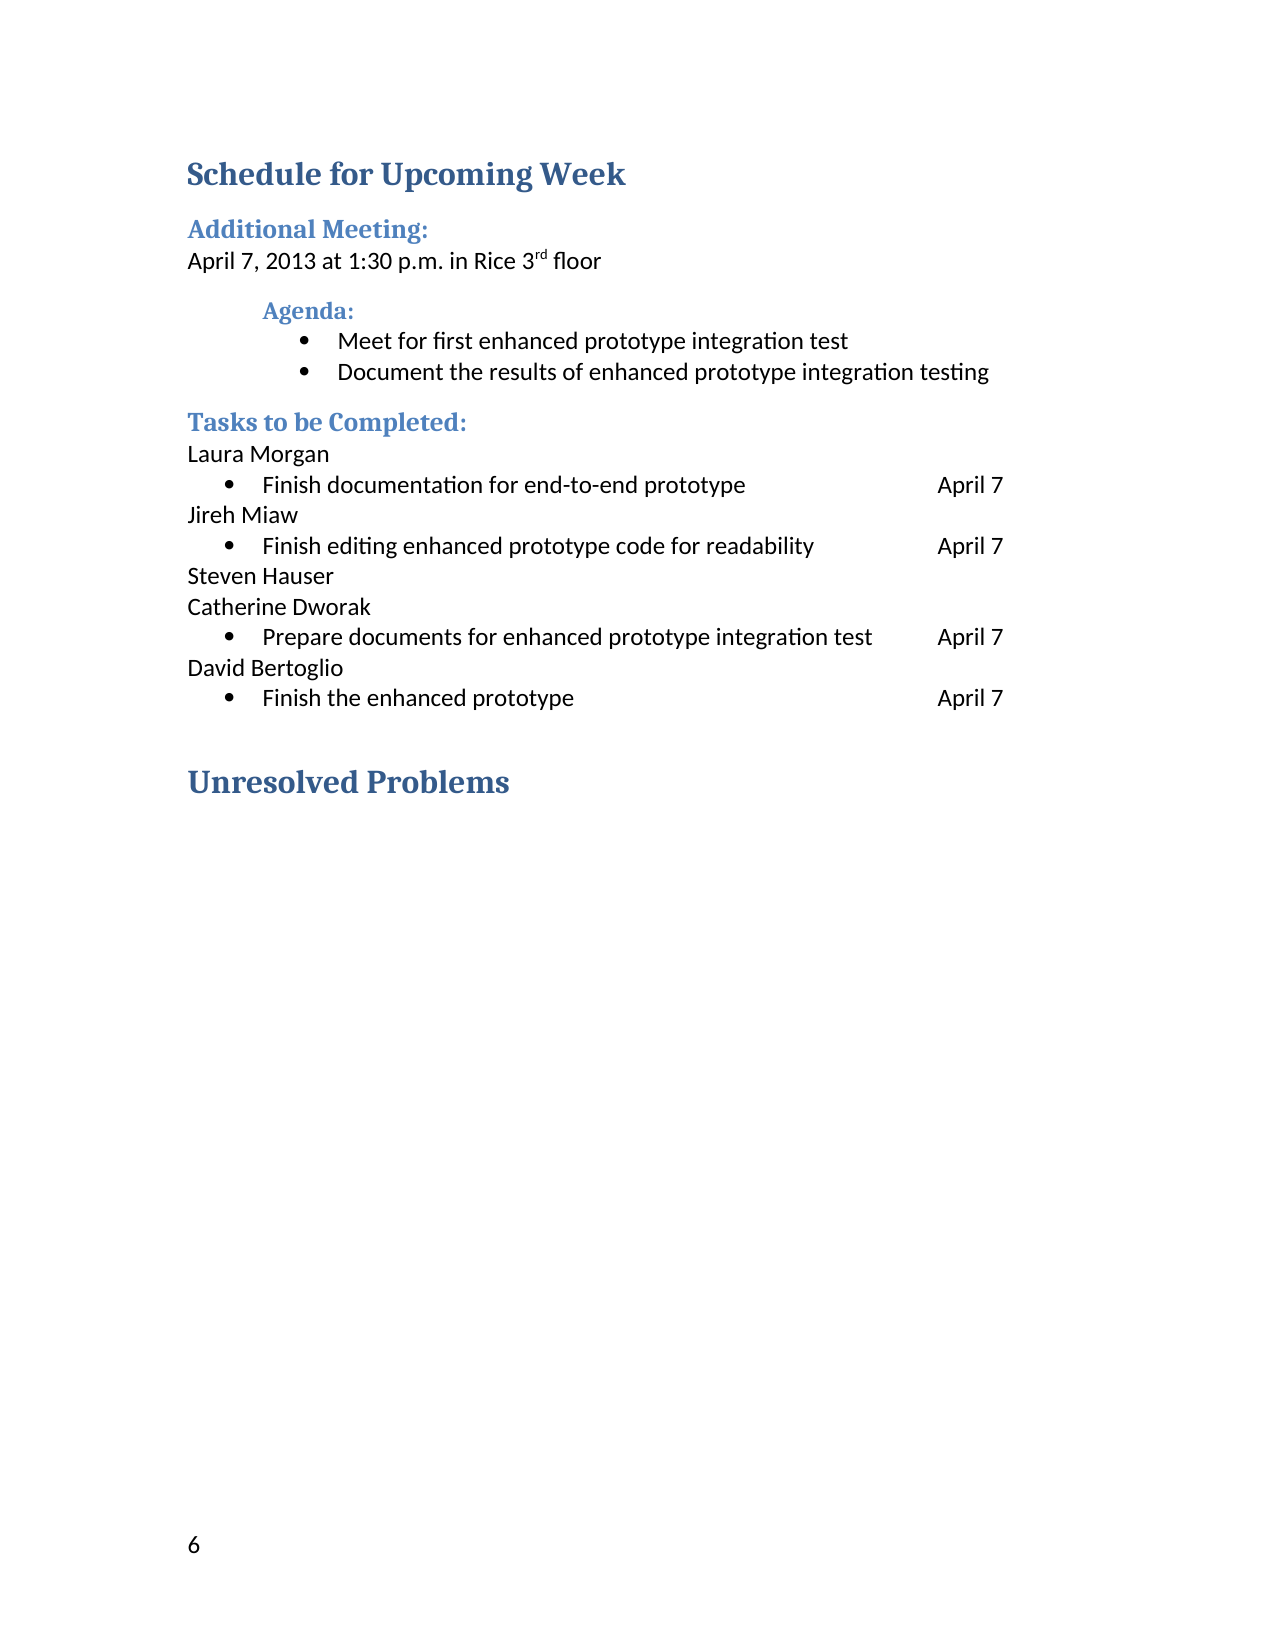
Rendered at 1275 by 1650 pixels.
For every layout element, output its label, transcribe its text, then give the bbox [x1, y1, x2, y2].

list Finish the enhanced prototype April 7 [225, 683, 1087, 713]
list Meet for first enhanced prototype integration test [300, 325, 1087, 356]
text April 7, 2013 at 1:30 p.m. in Rice 3rd floor [187, 245, 1087, 276]
text Jireh Miaw [187, 499, 1087, 530]
list Finish editing enhanced prototype code for readability April 7 [225, 530, 1087, 561]
list Finish documentation for end-to-end prototype April 7 [225, 469, 1087, 499]
list Prepare documents for enhanced prototype integration test April 7 [225, 622, 1087, 652]
text Laura Morgan [187, 438, 1087, 469]
list Document the results of enhanced prototype integration testing [300, 356, 1087, 386]
subtitle Unresolved Problems [187, 763, 1087, 801]
subtitle Agenda: [187, 297, 1087, 325]
subtitle Tasks to be Completed: [187, 407, 1087, 438]
text Steven Hauser [187, 561, 1087, 591]
text Catherine Dworak [187, 591, 1087, 622]
subtitle Additional Meeting: [187, 214, 1087, 245]
text David Bertoglio [187, 652, 1087, 683]
subtitle Schedule for Upcoming Week [187, 155, 1087, 193]
